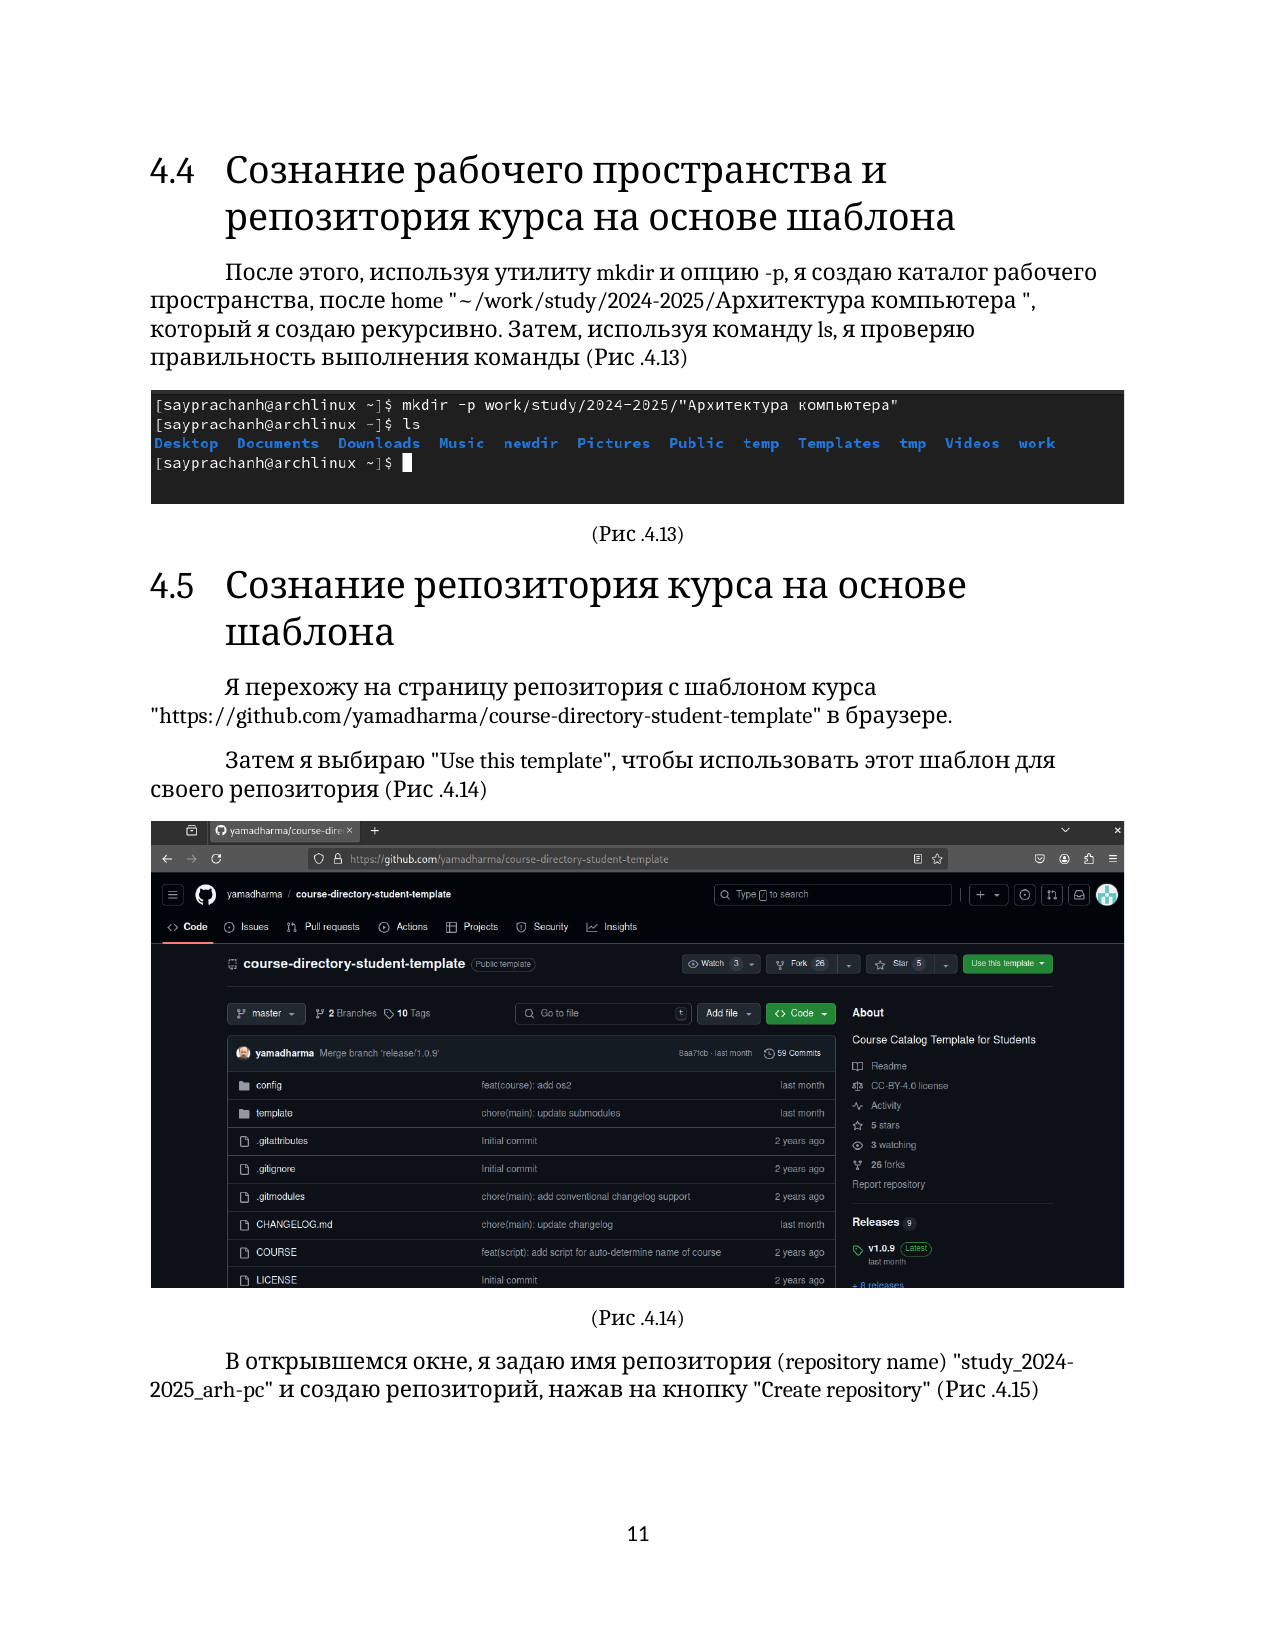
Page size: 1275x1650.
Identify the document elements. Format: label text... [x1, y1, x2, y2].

list Сознание рабочего пространства и репозитория курса на основе шаблона [150, 150, 1125, 240]
text Я перехожу на страницу репозитория с шаблоном курса "https://github.com/yamadharma/course-directory-student-template" в браузере. [150, 675, 1125, 729]
text (Рис .4.13) [150, 522, 1125, 546]
picture [151, 821, 1125, 1288]
text В открывшемся окне, я задаю имя репозитория (repository name) "study_2024-2025_arh-pc" и создаю репозиторий, нажав на кнопку "Create repository" (Рис .4.15) [150, 1349, 1125, 1404]
picture [151, 390, 1125, 504]
text (Рис .4.14) [150, 1306, 1125, 1330]
text Затем я выбираю "Use this template", чтобы использовать этот шаблон для своего репозитория (Рис .4.14) [150, 748, 1125, 803]
text После этого, используя утилиту mkdir и опцию -p, я создаю каталог рабочего пространства, после home "~/work/study/2024-2025/Архитектура компьютера ", который я создаю рекурсивно. Затем, используя команду ls, я проверяю правильность выполнения команды (Рис .4.13) [150, 260, 1125, 371]
list Сознание репозитория курса на основе шаблона [150, 565, 1125, 654]
